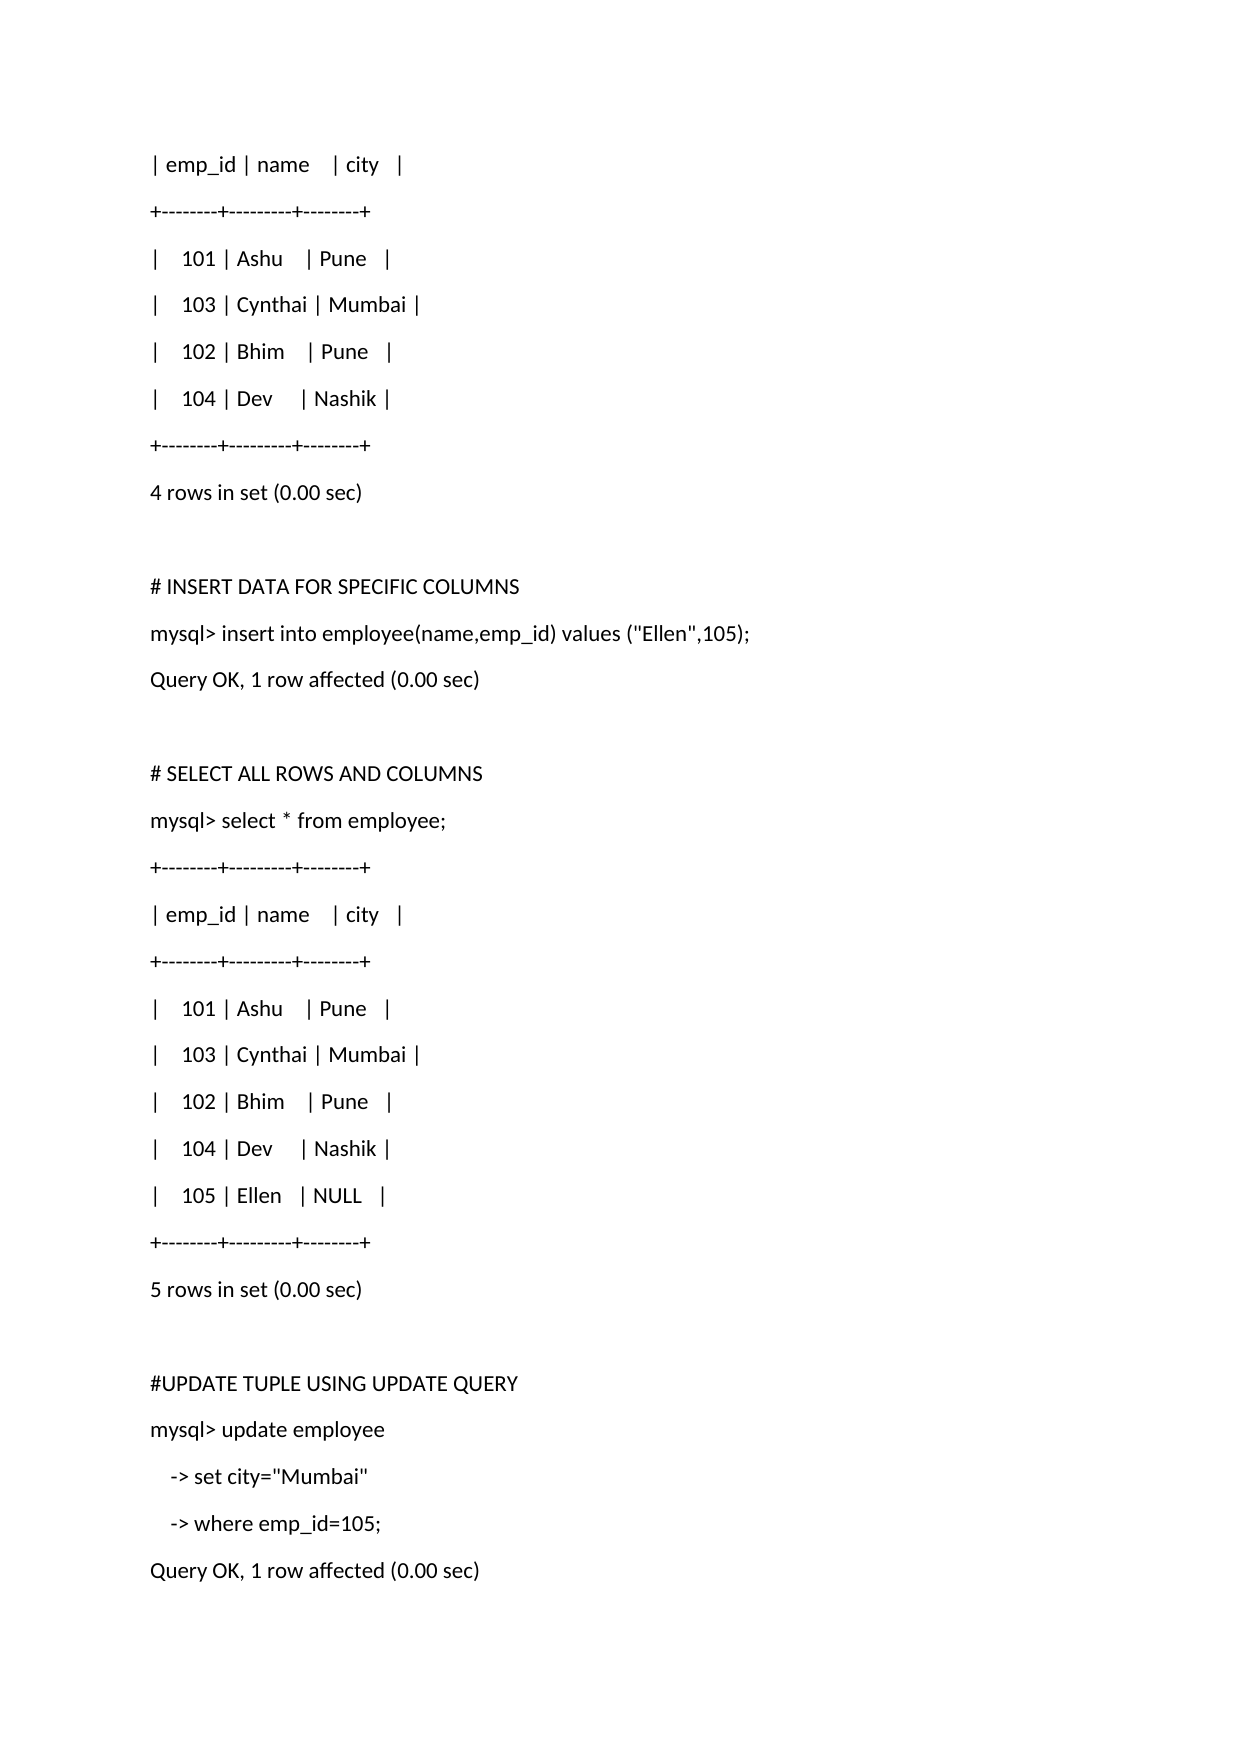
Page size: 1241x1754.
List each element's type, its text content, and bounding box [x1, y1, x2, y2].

text | 103 | Cynthai | Mumbai | [150, 291, 1090, 319]
text | 104 | Dev | Nashik | [150, 384, 1090, 412]
text mysql> select * from employee; [150, 806, 1090, 834]
text mysql> insert into employee(name,emp_id) values ("Ellen",105); [150, 619, 1090, 647]
text | 102 | Bhim | Pune | [150, 337, 1090, 366]
text +--------+---------+--------+ [150, 947, 1090, 975]
text #UPDATE TUPLE USING UPDATE QUERY [150, 1369, 1090, 1397]
text # SELECT ALL ROWS AND COLUMNS [150, 759, 1090, 787]
text Query OK, 1 row affected (0.00 sec) [150, 1556, 1090, 1584]
text | 101 | Ashu | Pune | [150, 994, 1090, 1022]
text # INSERT DATA FOR SPECIFIC COLUMNS [150, 572, 1090, 600]
text | 102 | Bhim | Pune | [150, 1087, 1090, 1116]
text +--------+---------+--------+ [150, 853, 1090, 881]
text | 104 | Dev | Nashik | [150, 1134, 1090, 1162]
text mysql> update employee [150, 1416, 1090, 1444]
text 4 rows in set (0.00 sec) [150, 478, 1090, 506]
text | 103 | Cynthai | Mumbai | [150, 1041, 1090, 1069]
text -> set city="Mumbai" [150, 1462, 1090, 1491]
text -> where emp_id=105; [150, 1509, 1090, 1537]
text | emp_id | name | city | [150, 900, 1090, 928]
text | 101 | Ashu | Pune | [150, 244, 1090, 272]
text 5 rows in set (0.00 sec) [150, 1275, 1090, 1303]
text | emp_id | name | city | [150, 150, 1090, 178]
text +--------+---------+--------+ [150, 1228, 1090, 1256]
text | 105 | Ellen | NULL | [150, 1181, 1090, 1209]
text Query OK, 1 row affected (0.00 sec) [150, 666, 1090, 694]
text +--------+---------+--------+ [150, 197, 1090, 225]
text +--------+---------+--------+ [150, 431, 1090, 459]
